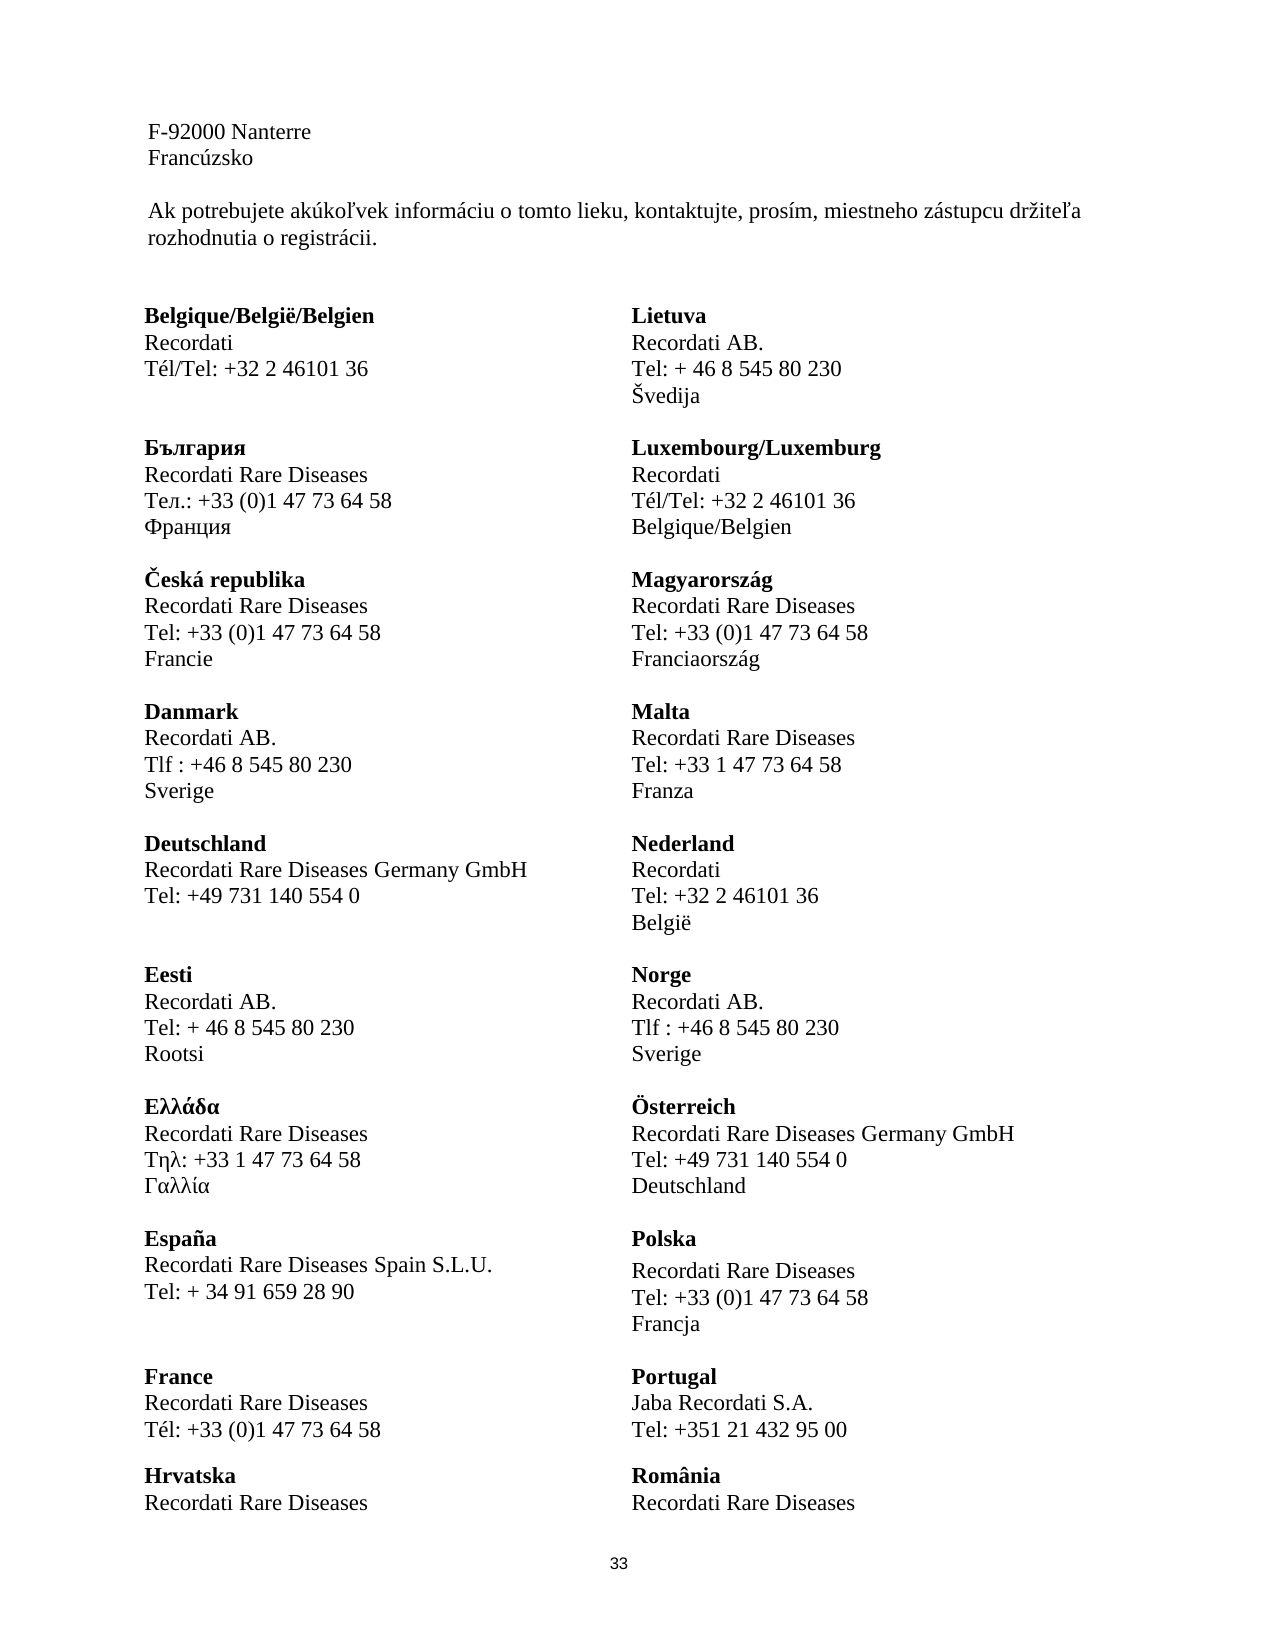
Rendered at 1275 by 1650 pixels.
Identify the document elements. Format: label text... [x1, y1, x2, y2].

table_cell Luxembourg/Luxemburg Recordati Tél/Tel: +32 2 46101 36 Belgique/Belgien [620, 434, 1107, 566]
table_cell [620, 1463, 1107, 1515]
table_cell Eesti Recordati AB. Tel: + 46 8 545 80 230 Rootsi [133, 961, 620, 1093]
table_cell Magyarország Recordati Rare Diseases Tel: +33 (0)1 47 73 64 58 Franciaország [620, 566, 1107, 698]
table_header Belgique/België/Belgien Recordati Tél/Tel: +32 2 46101 36 [133, 303, 620, 434]
table_cell Ελλάδα Recordati Rare Diseases Τηλ: +33 1 47 73 64 58 Γαλλία [133, 1093, 620, 1225]
table_cell Norge Recordati AB. Tlf : +46 8 545 80 230 Sverige [620, 961, 1107, 1093]
table_cell Danmark Recordati AB. Tlf : +46 8 545 80 230 Sverige [133, 698, 620, 830]
text F-92000 Nanterre [148, 118, 1127, 144]
text Ak potrebujete akúkoľvek informáciu o tomto lieku, kontaktujte, prosím, miestneho zástupcu držiteľa rozhodnutia o registrácii. [148, 197, 1127, 250]
text Francúzsko [148, 144, 1127, 171]
table_cell España Recordati Rare Diseases Spain S.L.U. Tel: + 34 91 659 28 90 [133, 1225, 620, 1363]
table_cell Österreich Recordati Rare Diseases Germany GmbH Tel: +49 731 140 554 0 Deutschland [620, 1093, 1107, 1225]
table_header Lietuva Recordati AB. Tel: + 46 8 545 80 230 Švedija [620, 303, 1107, 434]
table_cell France Recordati Rare Diseases Tél: +33 (0)1 47 73 64 58 [133, 1363, 620, 1462]
table_cell Malta Recordati Rare Diseases Tel: +33 1 47 73 64 58 Franza [620, 698, 1107, 830]
table_cell Polska Recordati Rare Diseases Tel: +33 (0)1 47 73 64 58 Francja [620, 1225, 1107, 1363]
table_cell България Recordati Rare Diseases Teл.: +33 (0)1 47 73 64 58 Франция [133, 434, 620, 566]
table_cell Portugal Jaba Recordati S.A. Tel: +351 21 432 95 00 [620, 1363, 1107, 1462]
table_cell Nederland Recordati Tel: +32 2 46101 36 België [620, 830, 1107, 961]
table_cell Deutschland Recordati Rare Diseases Germany GmbH Tel: +49 731 140 554 0 [133, 830, 620, 961]
table_cell Česká republika Recordati Rare Diseases Tel: +33 (0)1 47 73 64 58 Francie [133, 566, 620, 698]
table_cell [133, 1463, 620, 1515]
